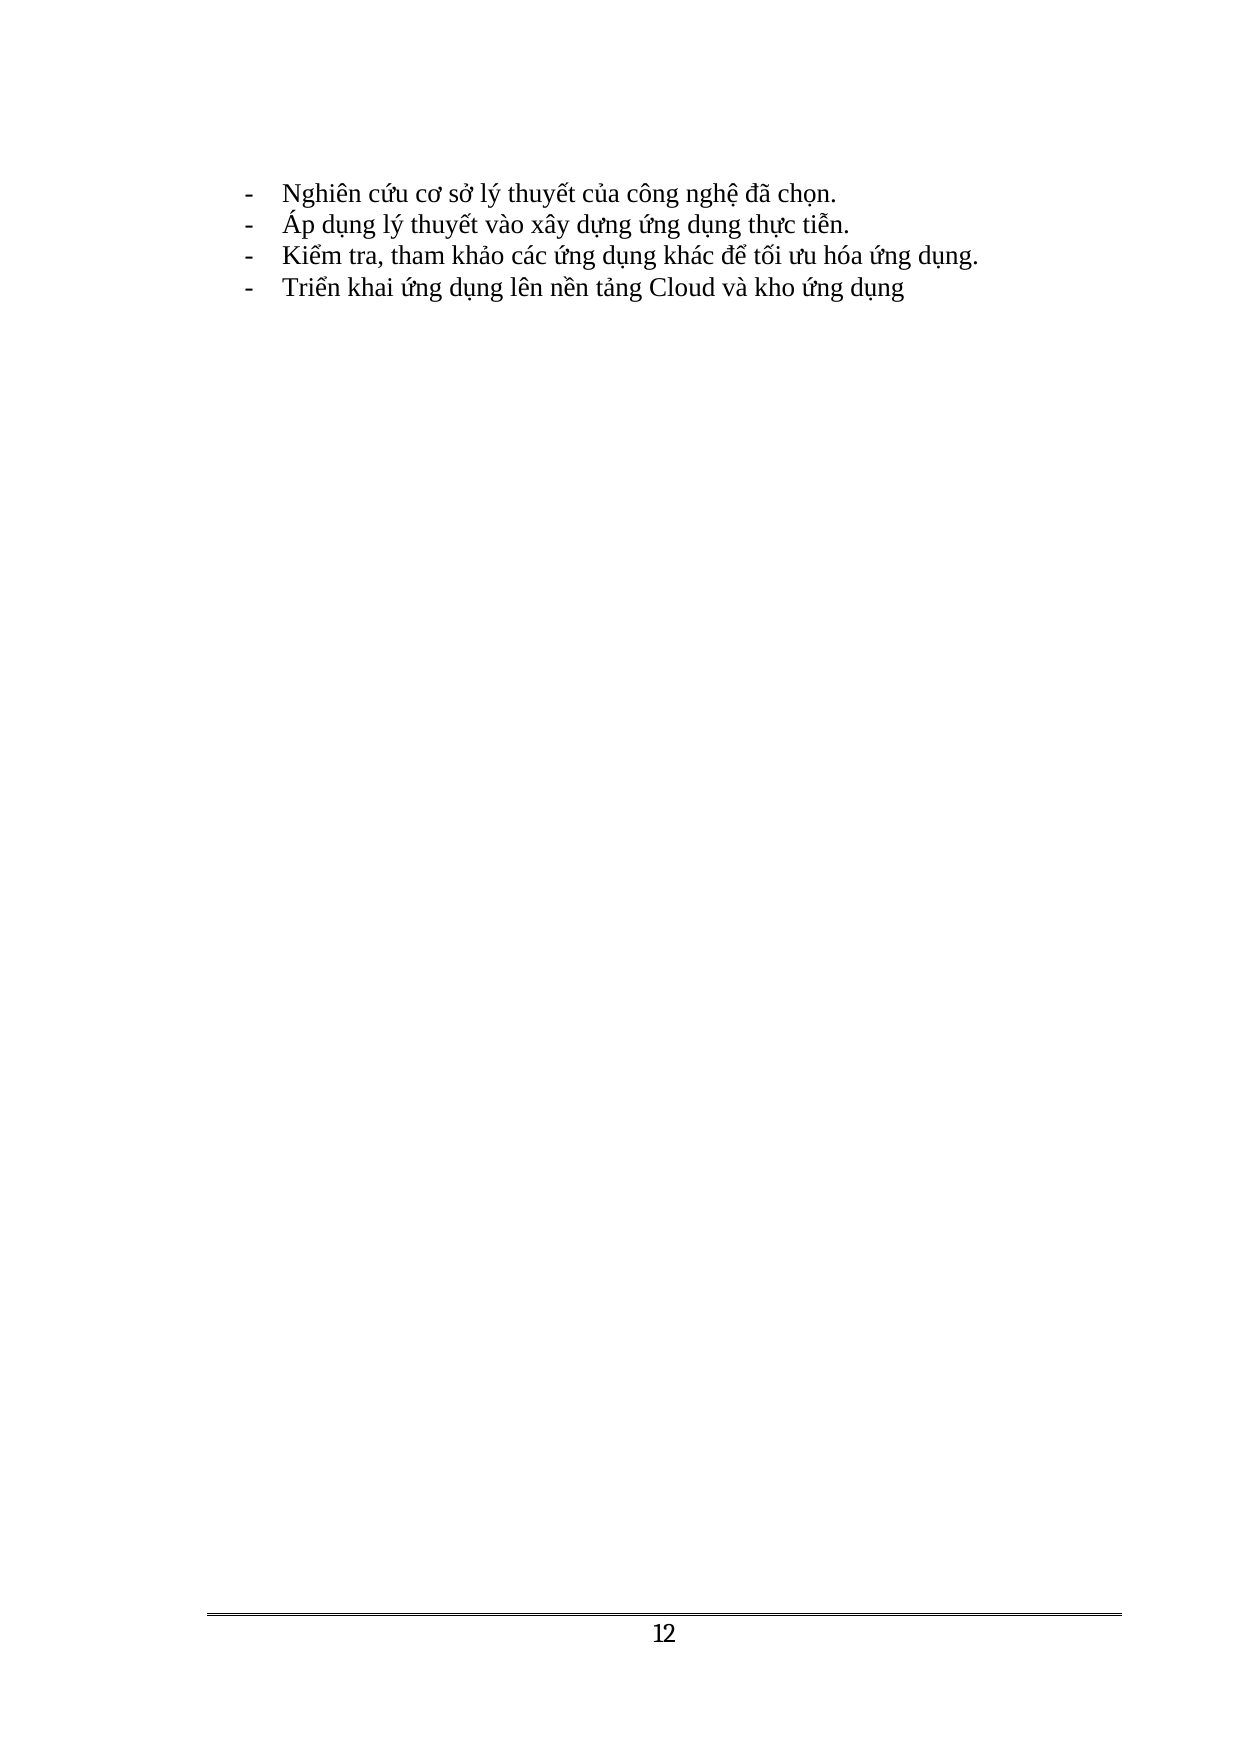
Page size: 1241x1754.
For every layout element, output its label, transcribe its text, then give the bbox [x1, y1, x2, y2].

list Nghiên cứu cơ sở lý thuyết của công nghệ đã chọn. [244, 177, 1122, 208]
list Áp dụng lý thuyết vào xây dựng ứng dụng thực tiễn. [244, 208, 1122, 239]
list Kiểm tra, tham khảo các ứng dụng khác để tối ưu hóa ứng dụng. [244, 239, 1122, 271]
list Triển khai ứng dụng lên nền tảng Cloud và kho ứng dụng [244, 271, 1122, 302]
